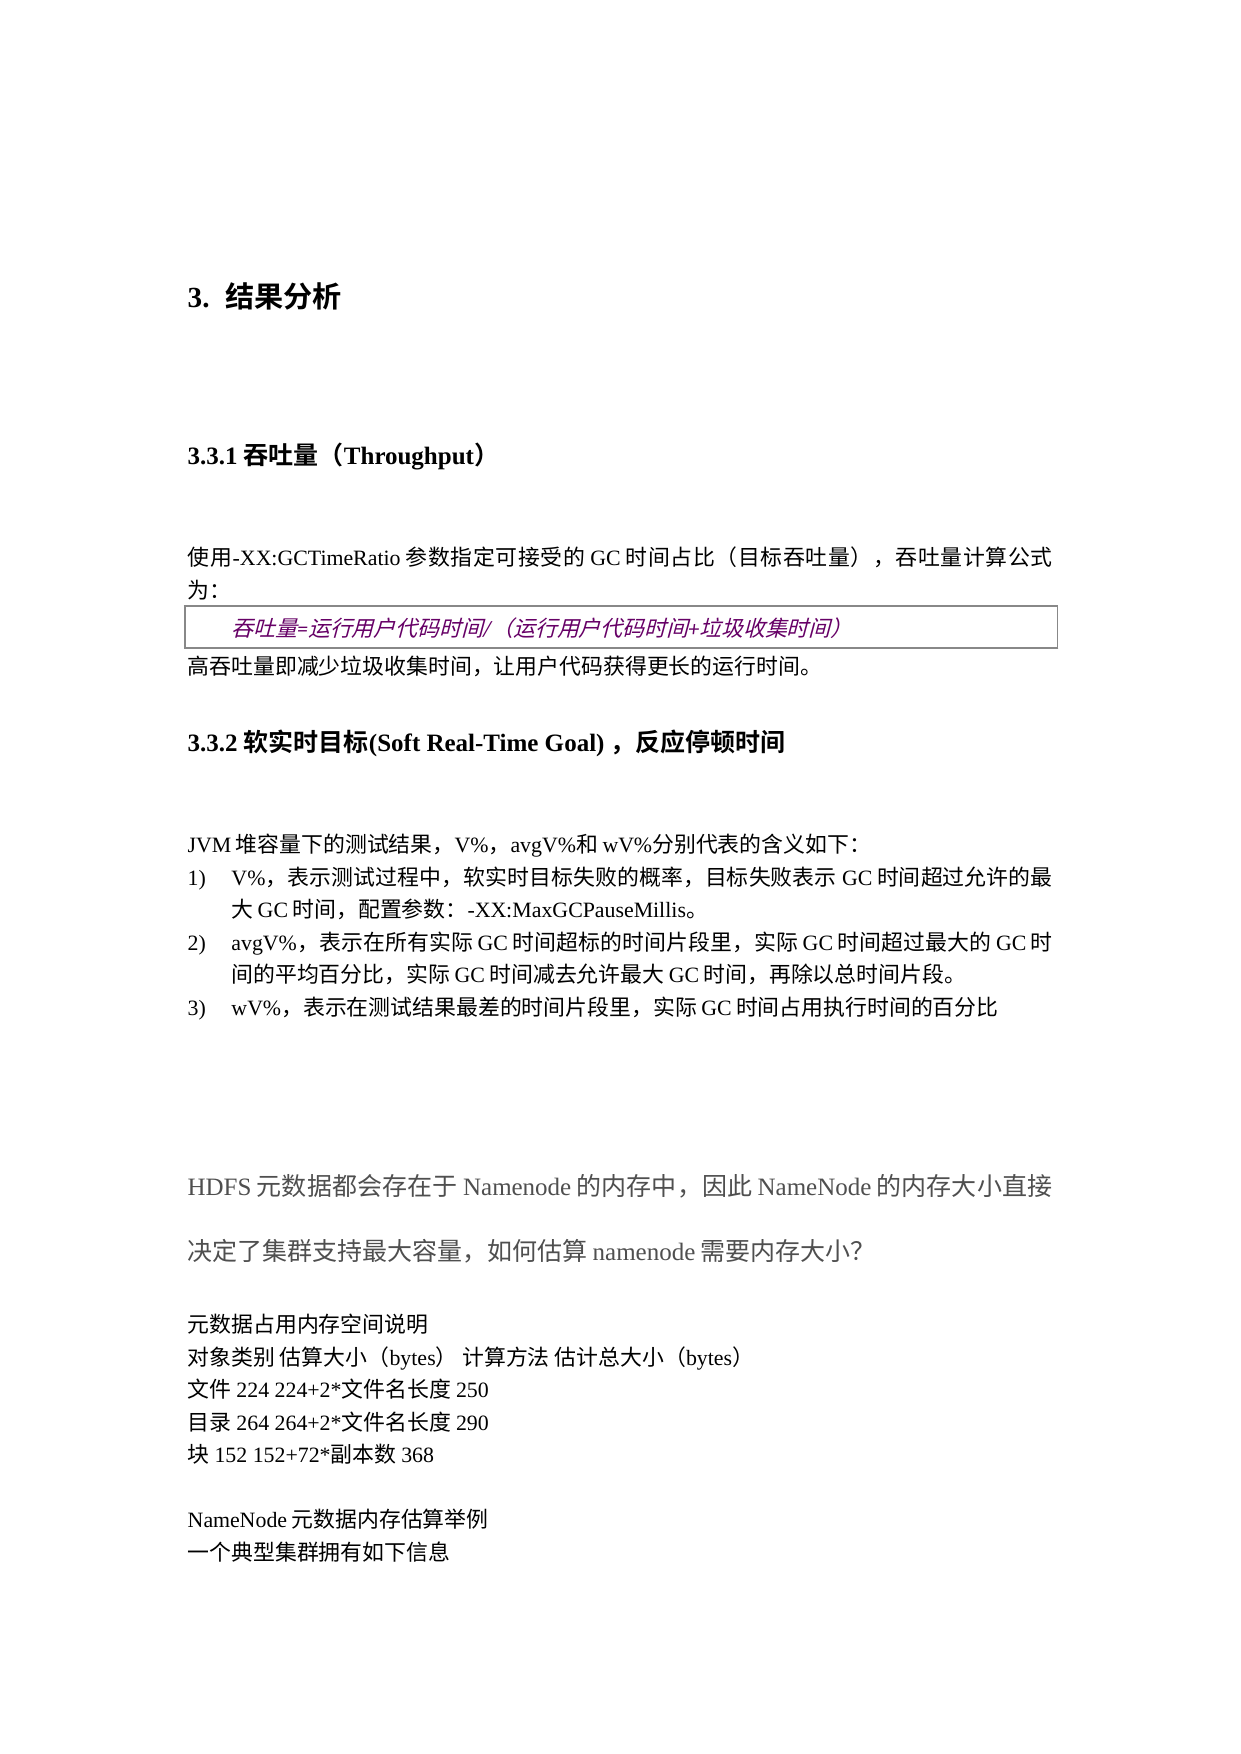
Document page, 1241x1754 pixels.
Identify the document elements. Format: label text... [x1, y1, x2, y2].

subtitle 3.3.2 软实时目标(Soft Real-Time Goal) ，反应停顿时间 [187, 708, 1053, 773]
text HDFS元数据都会存在于Namenode的内存中，因此NameNode的内存大小直接决定了集群支持最大容量，如何估算namenode需要内存大小？ [187, 1152, 1053, 1282]
text 元数据占用内存空间说明 对象类别 估算大小（bytes） 计算方法 估计总大小（bytes） 文件 224 224+2*文件名长度 250 目录 264 264+2*文件名长度 290 块 152 152+72*副本数 368 [187, 1307, 1053, 1469]
text 使用-XX:GCTimeRatio参数指定可接受的GC时间占比（目标吞吐量），吞吐量计算公式为： [187, 540, 1053, 605]
subtitle 3.3.1 吞吐量（Throughput） [187, 421, 1053, 486]
text JVM堆容量下的测试结果，V%，avgV%和wV%分别代表的含义如下： [187, 827, 1053, 859]
list avgV%，表示在所有实际GC时间超标的时间片段里，实际GC时间超过最大的GC时间的平均百分比，实际GC时间减去允许最大GC时间，再除以总时间片段。 [187, 924, 1053, 989]
list V%，表示测试过程中，软实时目标失败的概率，目标失败表示GC时间超过允许的最大GC时间，配置参数：-XX:MaxGCPauseMillis。 [187, 859, 1053, 924]
text 高吞吐量即减少垃圾收集时间，让用户代码获得更长的运行时间。 [187, 649, 1053, 681]
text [187, 1502, 1053, 1567]
subtitle 结果分析 [187, 262, 1053, 327]
list wV%，表示在测试结果最差的时间片段里，实际GC时间占用执行时间的百分比 [187, 989, 1053, 1022]
list 吞吐量=运行用户代码时间/（运行用户代码时间+垃圾收集时间） [186, 607, 1057, 647]
